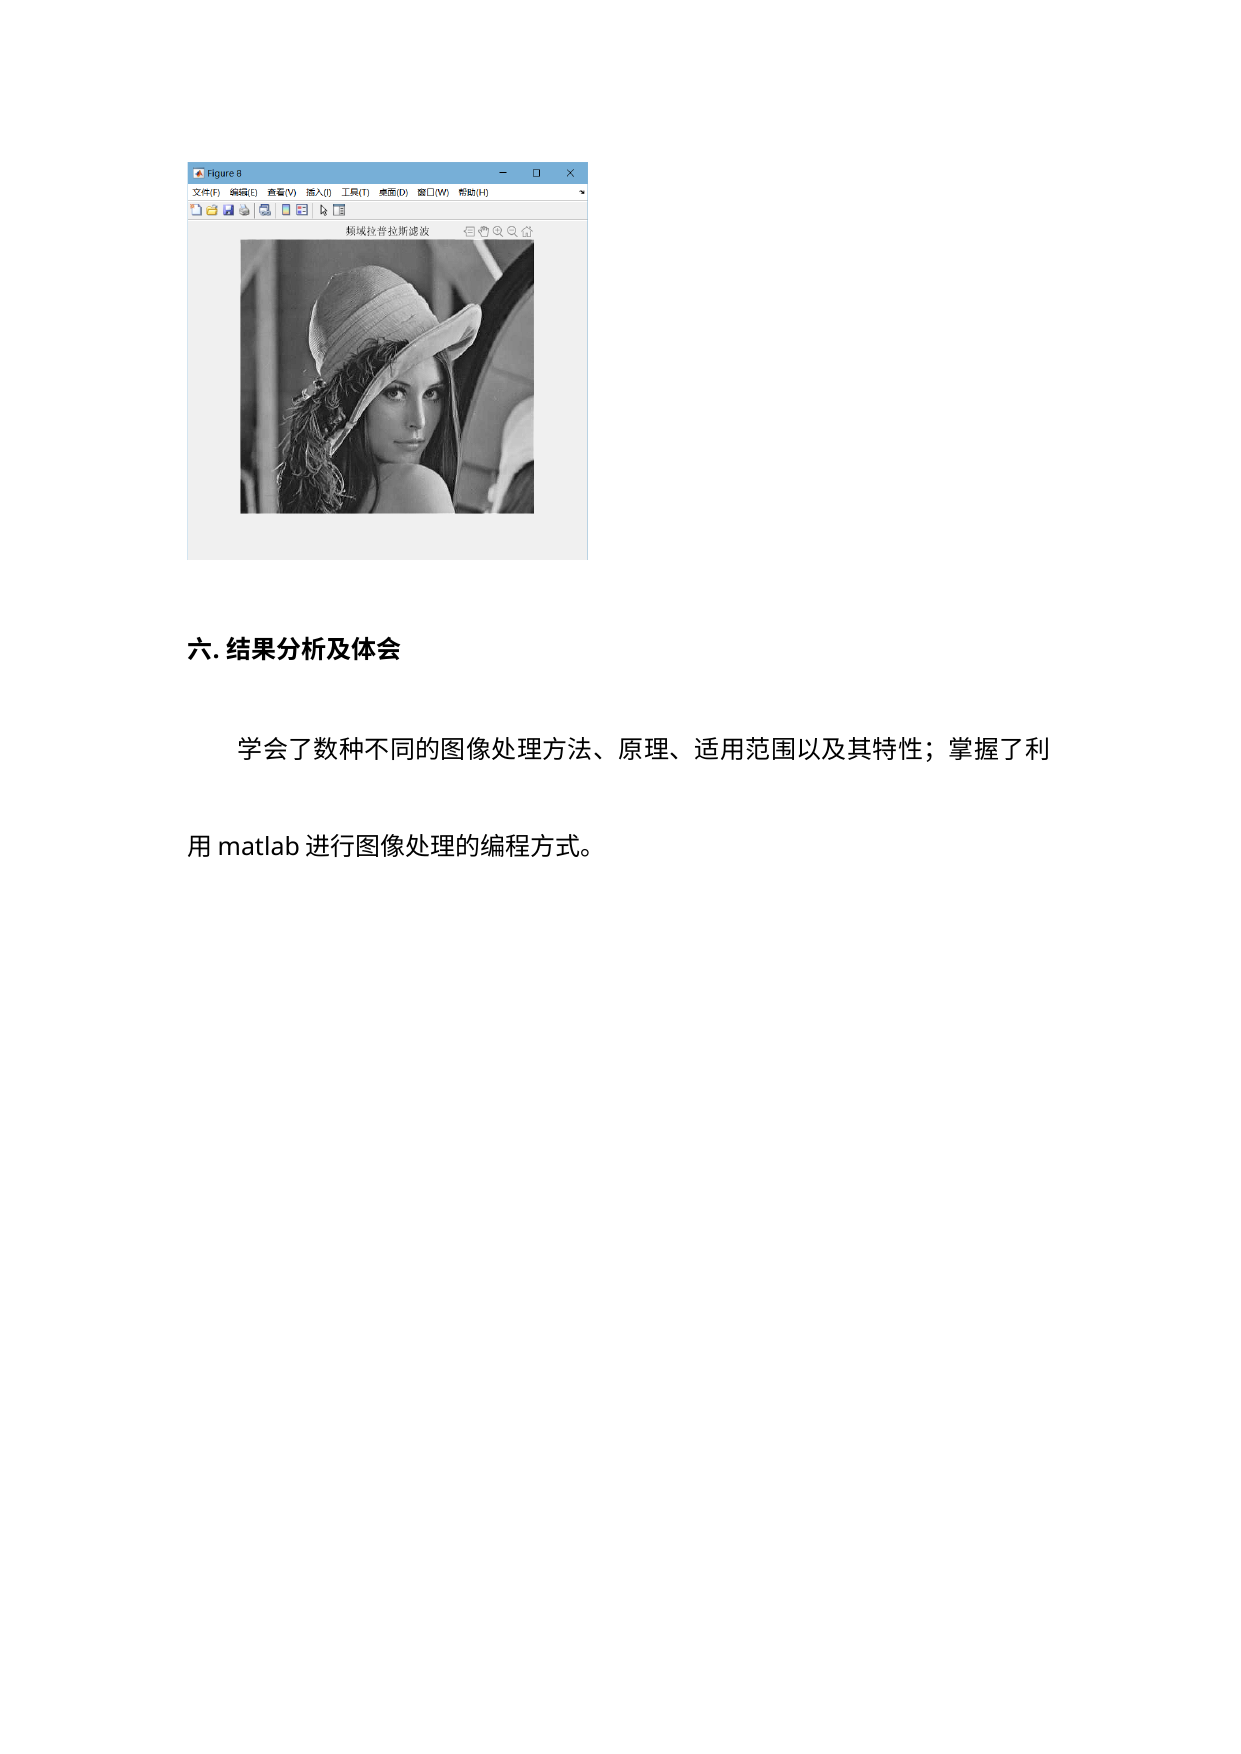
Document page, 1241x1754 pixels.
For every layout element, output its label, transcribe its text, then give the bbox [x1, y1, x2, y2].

text 六. 结果分析及体会 [187, 616, 1027, 681]
picture [187, 162, 588, 560]
text 学会了数种不同的图像处理方法、原理、适用范围以及其特性；掌握了利用matlab进行图像处理的编程方式。 [187, 715, 1053, 877]
